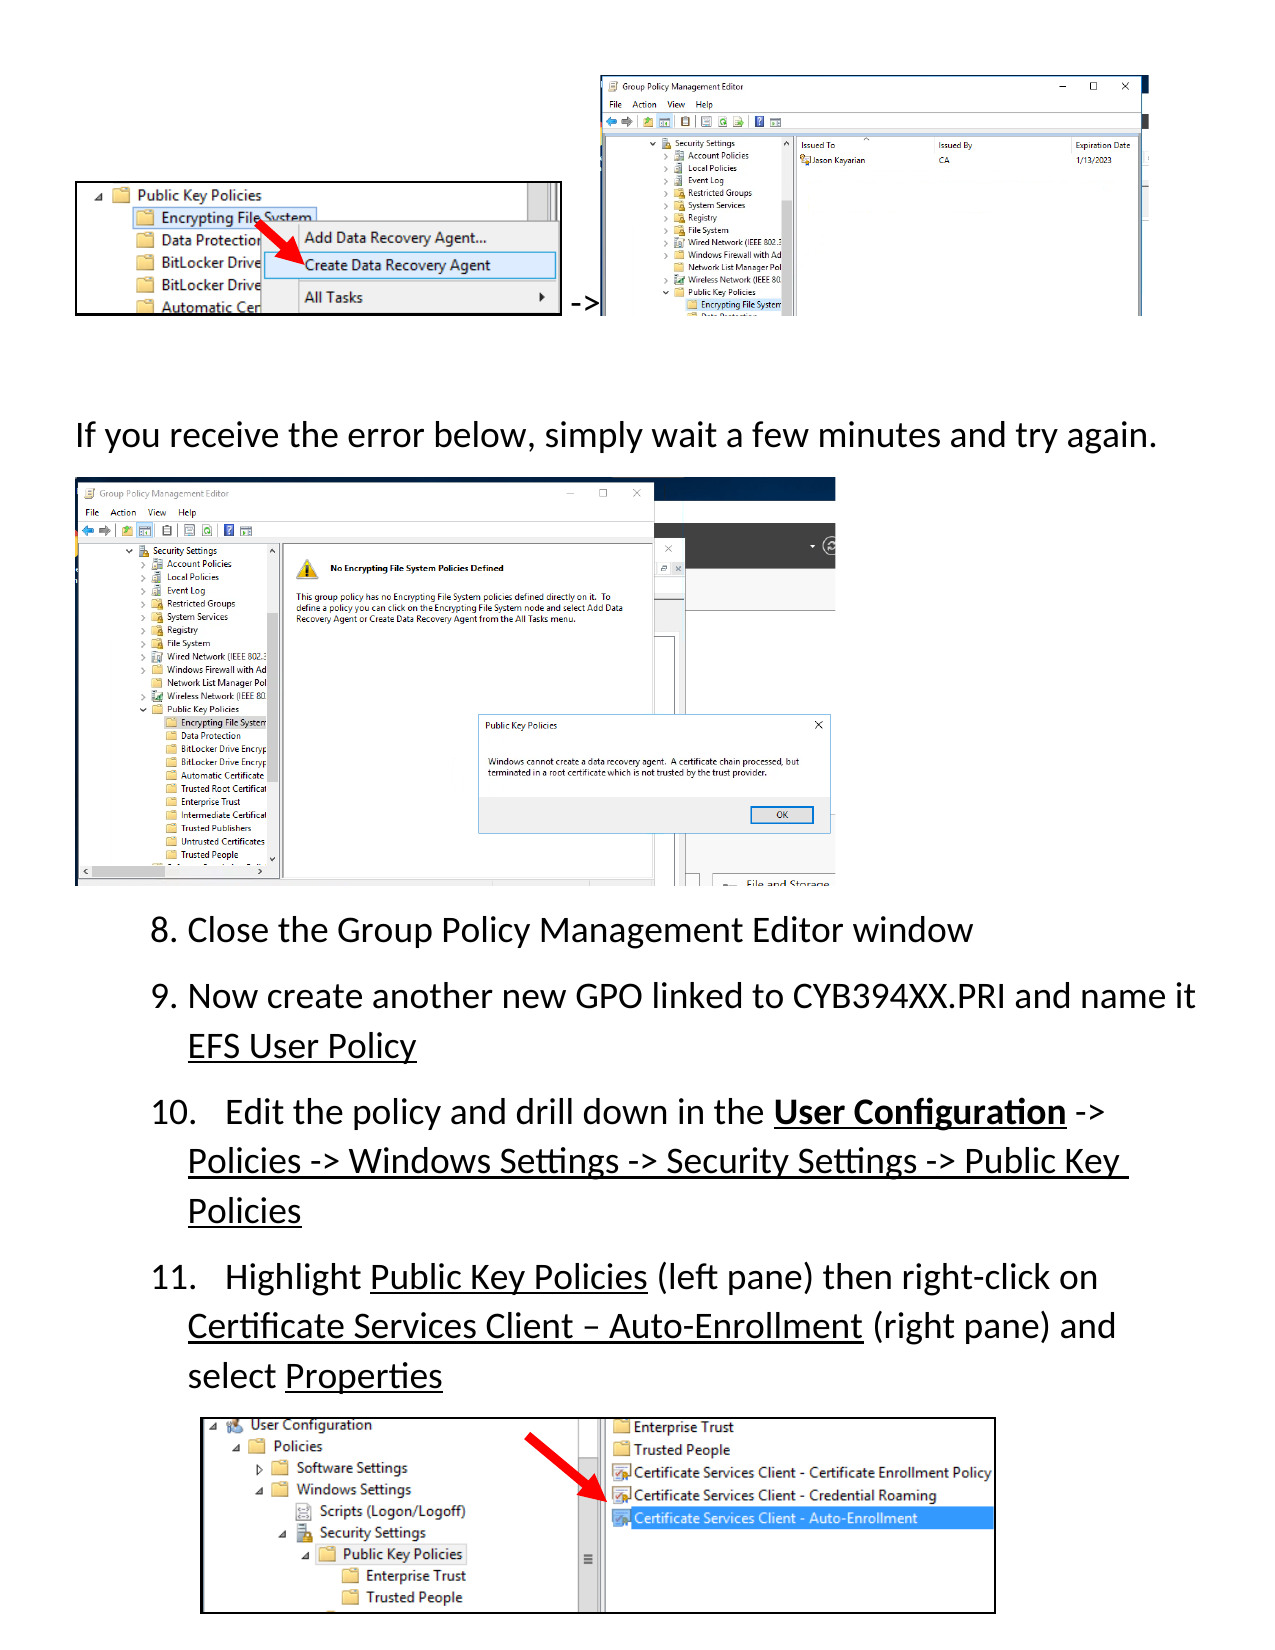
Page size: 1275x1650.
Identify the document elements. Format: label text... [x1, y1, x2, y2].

picture [77, 183, 560, 313]
picture [75, 477, 836, 886]
text If you receive the error below, simply wait a few minutes and try again. [75, 411, 1200, 457]
list Close the Group Policy Management Editor window [150, 906, 1200, 952]
picture [203, 1419, 994, 1612]
list Highlight Public Key Policies (left pane) then right-click on Certificate Services Client – Auto-Enrollment (right pane) and select Properties [150, 1253, 1200, 1398]
list Edit the policy and drill down in the User Configuration -> Policies -> Windows Settings -> Security Settings -> Public Key Policies [150, 1088, 1200, 1232]
picture [600, 75, 1149, 316]
list Now create another new GPO linked to CYB394XX.PRI and name it EFS User Policy [150, 972, 1200, 1067]
